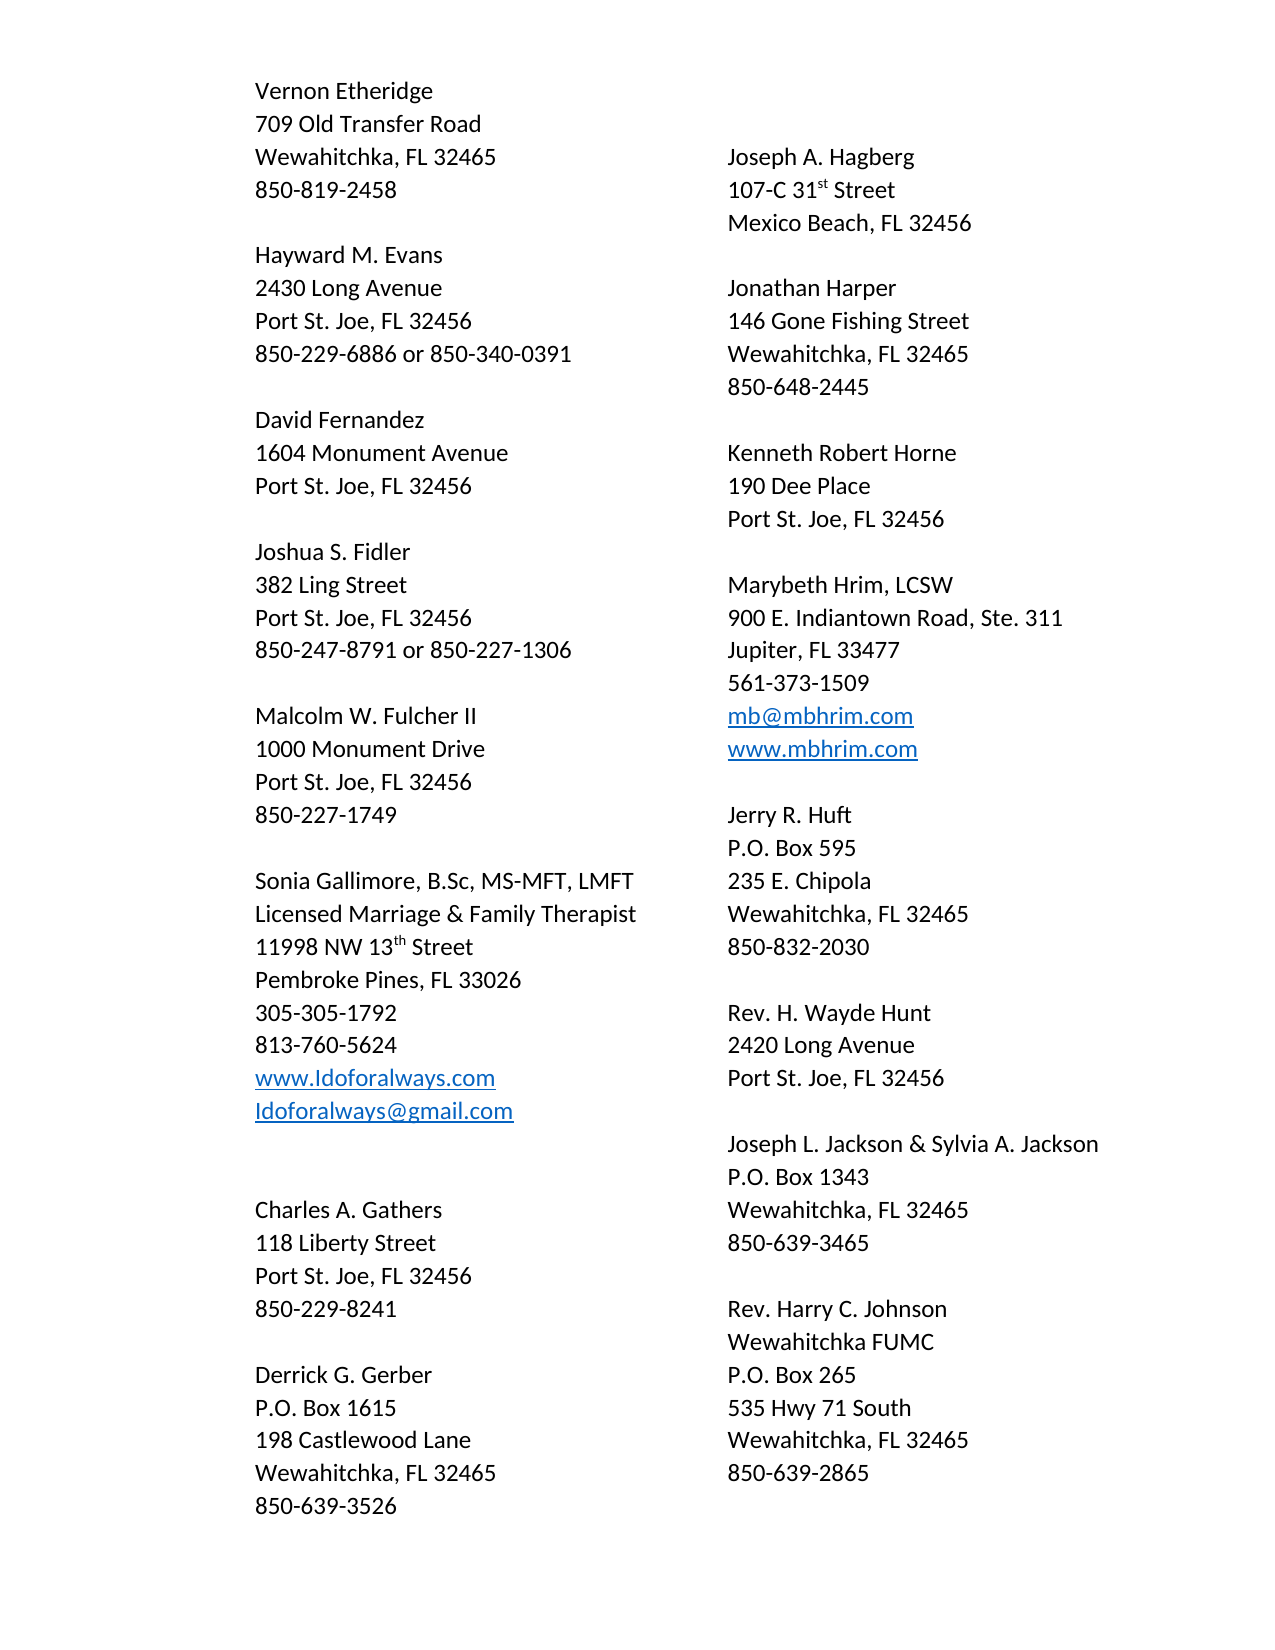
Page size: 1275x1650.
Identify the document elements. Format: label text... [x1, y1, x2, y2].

text P.O. Box 1343 [727, 1161, 1125, 1192]
text P.O. Box 595 [727, 832, 1125, 863]
text Jerry R. Huft [727, 799, 1125, 830]
text Marybeth Hrim, LCSW [727, 569, 1125, 599]
text Port St. Joe, FL 32456 [255, 766, 652, 797]
text Charles A. Gathers [255, 1194, 652, 1225]
text 235 E. Chipola [727, 865, 1125, 896]
text 850-229-8241 [255, 1293, 652, 1323]
text Port St. Joe, FL 32456 [255, 602, 652, 632]
text Port St. Joe, FL 32456 [727, 1062, 1125, 1093]
text Sonia Gallimore, B.Sc, MS-MFT, LMFT [255, 865, 652, 896]
text 1604 Monument Avenue [255, 437, 652, 468]
text 850-227-1749 [255, 799, 652, 830]
text Kenneth Robert Horne [727, 437, 1125, 468]
text mb@mbhrim.com [727, 700, 1125, 731]
text Wewahitchka, FL 32465 [255, 1457, 652, 1488]
text Pembroke Pines, FL 33026 [255, 964, 652, 994]
text Wewahitchka, FL 32465 [255, 141, 652, 171]
text Jonathan Harper [727, 272, 1125, 303]
text P.O. Box 265 [727, 1359, 1125, 1389]
text Hayward M. Evans [255, 239, 652, 270]
text www.Idoforalways.com [255, 1062, 652, 1093]
text P.O. Box 1615 [255, 1392, 652, 1422]
text Idoforalways@gmail.com [255, 1095, 652, 1126]
text Licensed Marriage & Family Therapist [255, 898, 652, 928]
text 850-247-8791 or 850-227-1306 [255, 634, 652, 665]
text 305-305-1792 [255, 997, 652, 1027]
text Malcolm W. Fulcher II [255, 700, 652, 731]
text 118 Liberty Street [255, 1227, 652, 1258]
text 535 Hwy 71 South [727, 1392, 1125, 1422]
text Rev. H. Wayde Hunt [727, 997, 1125, 1027]
text 850-639-3526 [255, 1490, 652, 1521]
text 850-832-2030 [727, 931, 1125, 961]
text 850-648-2445 [727, 371, 1125, 402]
text Derrick G. Gerber [255, 1359, 652, 1389]
text 11998 NW 13th Street [255, 931, 652, 961]
text Port St. Joe, FL 32456 [255, 1260, 652, 1291]
text 850-639-3465 [727, 1227, 1125, 1258]
text Wewahitchka, FL 32465 [727, 898, 1125, 928]
text 2420 Long Avenue [727, 1029, 1125, 1060]
text Wewahitchka, FL 32465 [727, 1424, 1125, 1455]
text David Fernandez [255, 404, 652, 435]
text Joseph L. Jackson & Sylvia A. Jackson [727, 1128, 1125, 1159]
text 146 Gone Fishing Street [727, 305, 1125, 336]
text Port St. Joe, FL 32456 [255, 305, 652, 336]
text Rev. Harry C. Johnson [727, 1293, 1125, 1323]
text Port St. Joe, FL 32456 [727, 503, 1125, 533]
text Joshua S. Fidler [255, 536, 652, 566]
text Jupiter, FL 33477 [727, 634, 1125, 665]
text Wewahitchka FUMC [727, 1326, 1125, 1356]
text 2430 Long Avenue [255, 272, 652, 303]
text 190 Dee Place [727, 470, 1125, 501]
text www.mbhrim.com [727, 733, 1125, 764]
text 900 E. Indiantown Road, Ste. 311 [727, 602, 1125, 632]
text 107-C 31st Street [727, 174, 1125, 204]
text Port St. Joe, FL 32456 [255, 470, 652, 501]
text 382 Ling Street [255, 569, 652, 599]
text Mexico Beach, FL 32456 [727, 207, 1125, 237]
text 198 Castlewood Lane [255, 1424, 652, 1455]
text Vernon Etheridge [255, 75, 652, 106]
text Wewahitchka, FL 32465 [727, 338, 1125, 369]
text 850-639-2865 [727, 1457, 1125, 1488]
text 561-373-1509 [727, 667, 1125, 698]
text 709 Old Transfer Road [255, 108, 652, 138]
text 850-819-2458 [255, 174, 652, 204]
text 813-760-5624 [255, 1029, 652, 1060]
text Joseph A. Hagberg [727, 141, 1125, 171]
text Wewahitchka, FL 32465 [727, 1194, 1125, 1225]
text 850-229-6886 or 850-340-0391 [255, 338, 652, 369]
text 1000 Monument Drive [255, 733, 652, 764]
